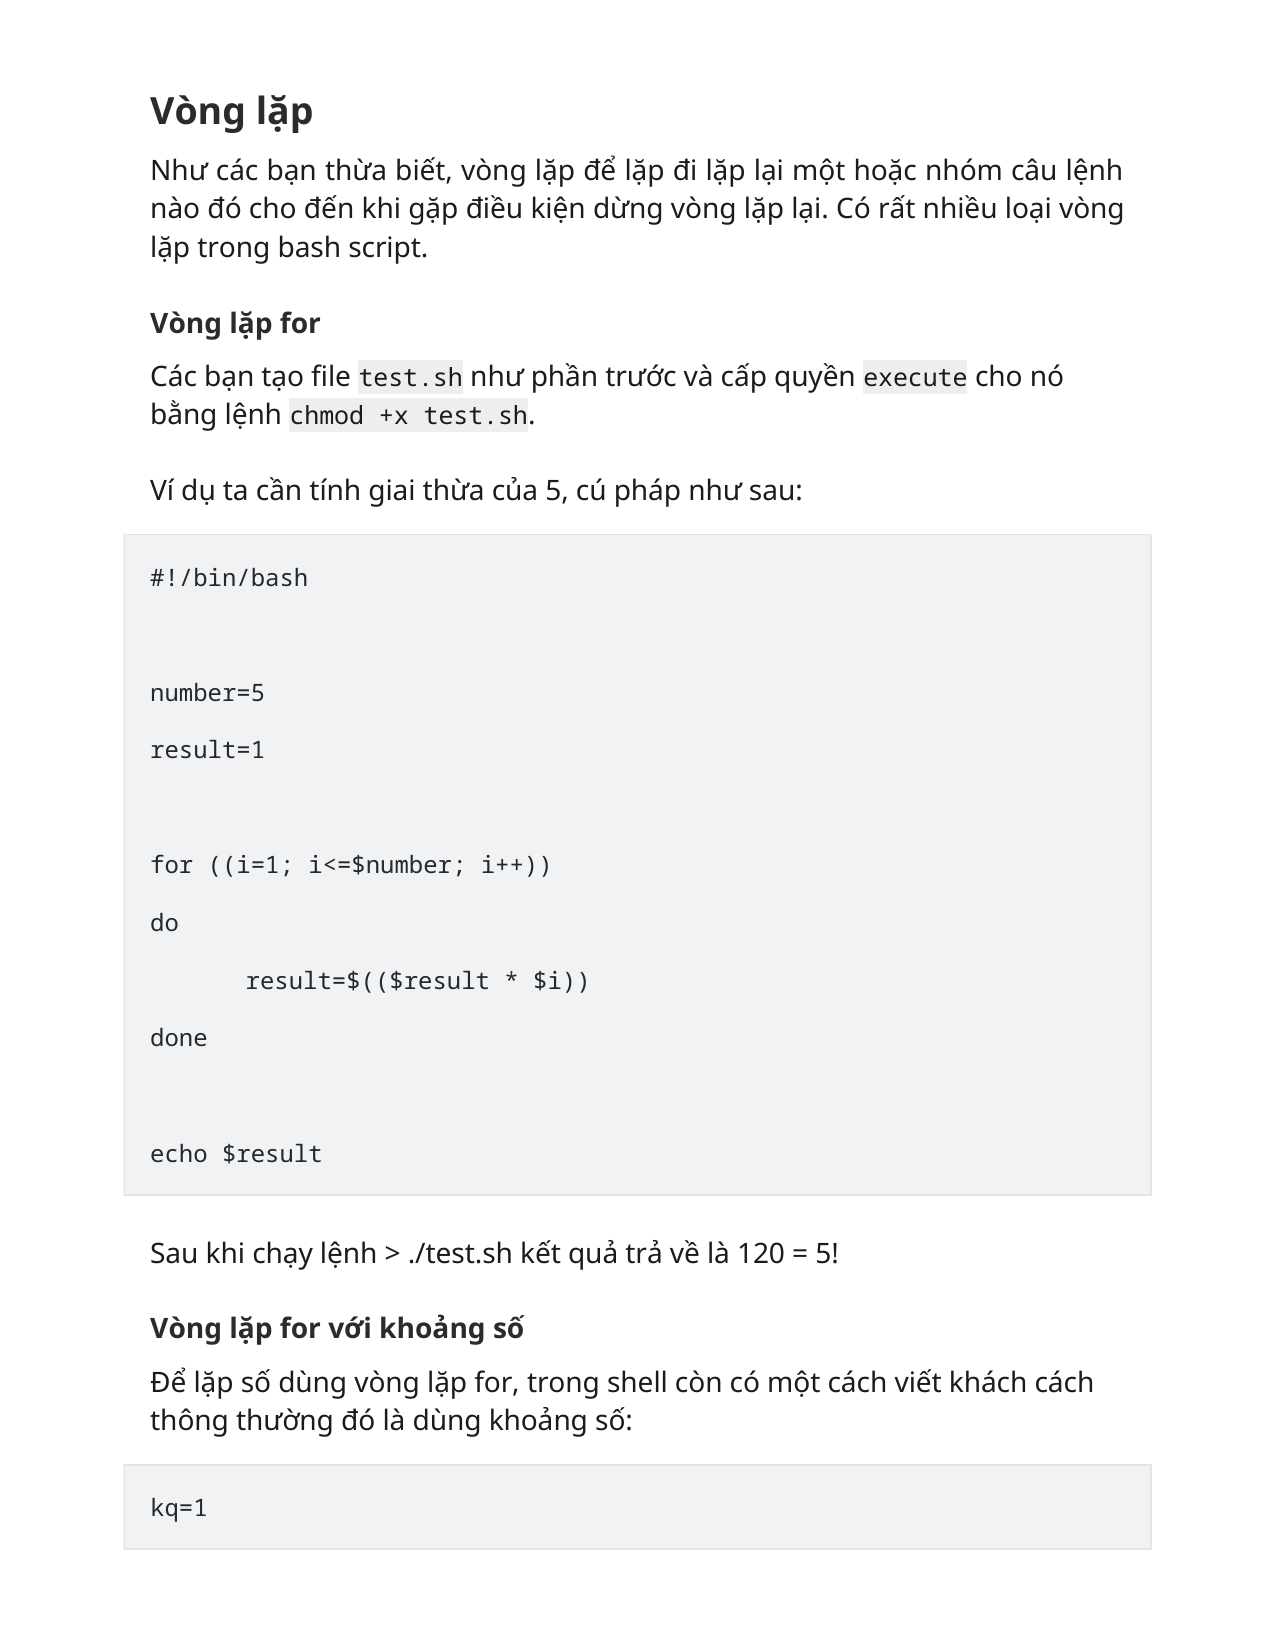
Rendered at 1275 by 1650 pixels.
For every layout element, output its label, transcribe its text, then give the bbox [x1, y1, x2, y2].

text #!/bin/bash [125, 535, 1150, 591]
text kq=1 [125, 1466, 1150, 1548]
text Vòng lặp for với khoảng số [150, 1309, 1125, 1347]
text Ví dụ ta cần tính giai thừa của 5, cú pháp như sau: [150, 470, 1125, 509]
text Vòng lặp [150, 84, 1125, 135]
text number=5 [125, 649, 1150, 707]
text Sau khi chạy lệnh > ./test.sh kết quả trả về là 120 = 5! [150, 1233, 1125, 1271]
text result=1 [125, 707, 1150, 764]
text Vòng lặp for [150, 303, 1125, 341]
text for ((i=1; i<=$number; i++)) [125, 822, 1150, 879]
text result=$(($result * $i)) [125, 937, 1150, 994]
text Các bạn tạo file test.sh như phần trước và cấp quyền execute cho nó bằng lệnh chmod +x test.sh. [150, 356, 1125, 433]
text echo $result [125, 1110, 1150, 1194]
text Như các bạn thừa biết, vòng lặp để lặp đi lặp lại một hoặc nhóm câu lệnh nào đó cho đến khi gặp điều kiện dừng vòng lặp lại. Có rất nhiều loại vòng lặp trong bash script. [150, 150, 1125, 265]
text done [125, 994, 1150, 1052]
text do [125, 879, 1150, 937]
text Để lặp số dùng vòng lặp for, trong shell còn có một cách viết khách cách thông thường đó là dùng khoảng số: [150, 1362, 1125, 1439]
